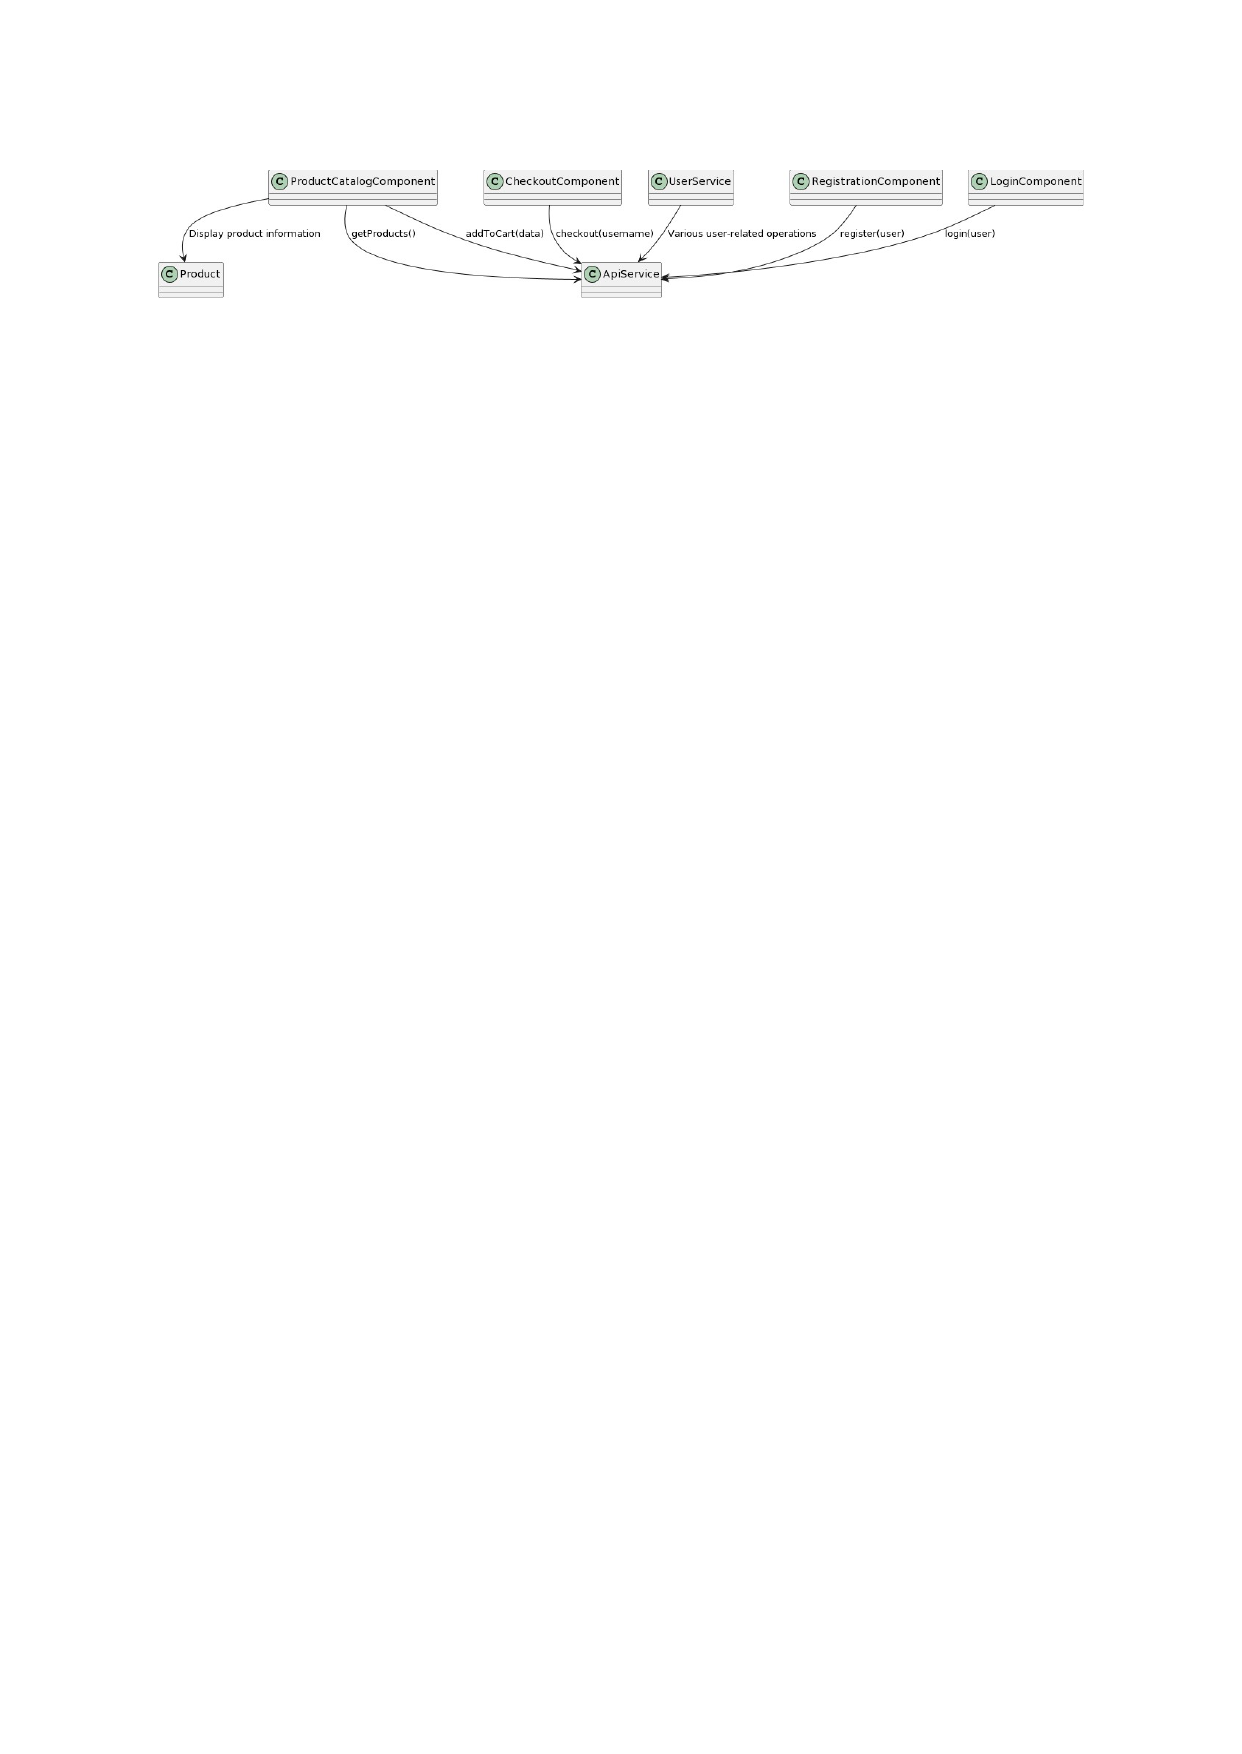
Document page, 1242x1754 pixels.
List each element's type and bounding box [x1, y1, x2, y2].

picture [158, 170, 1084, 298]
